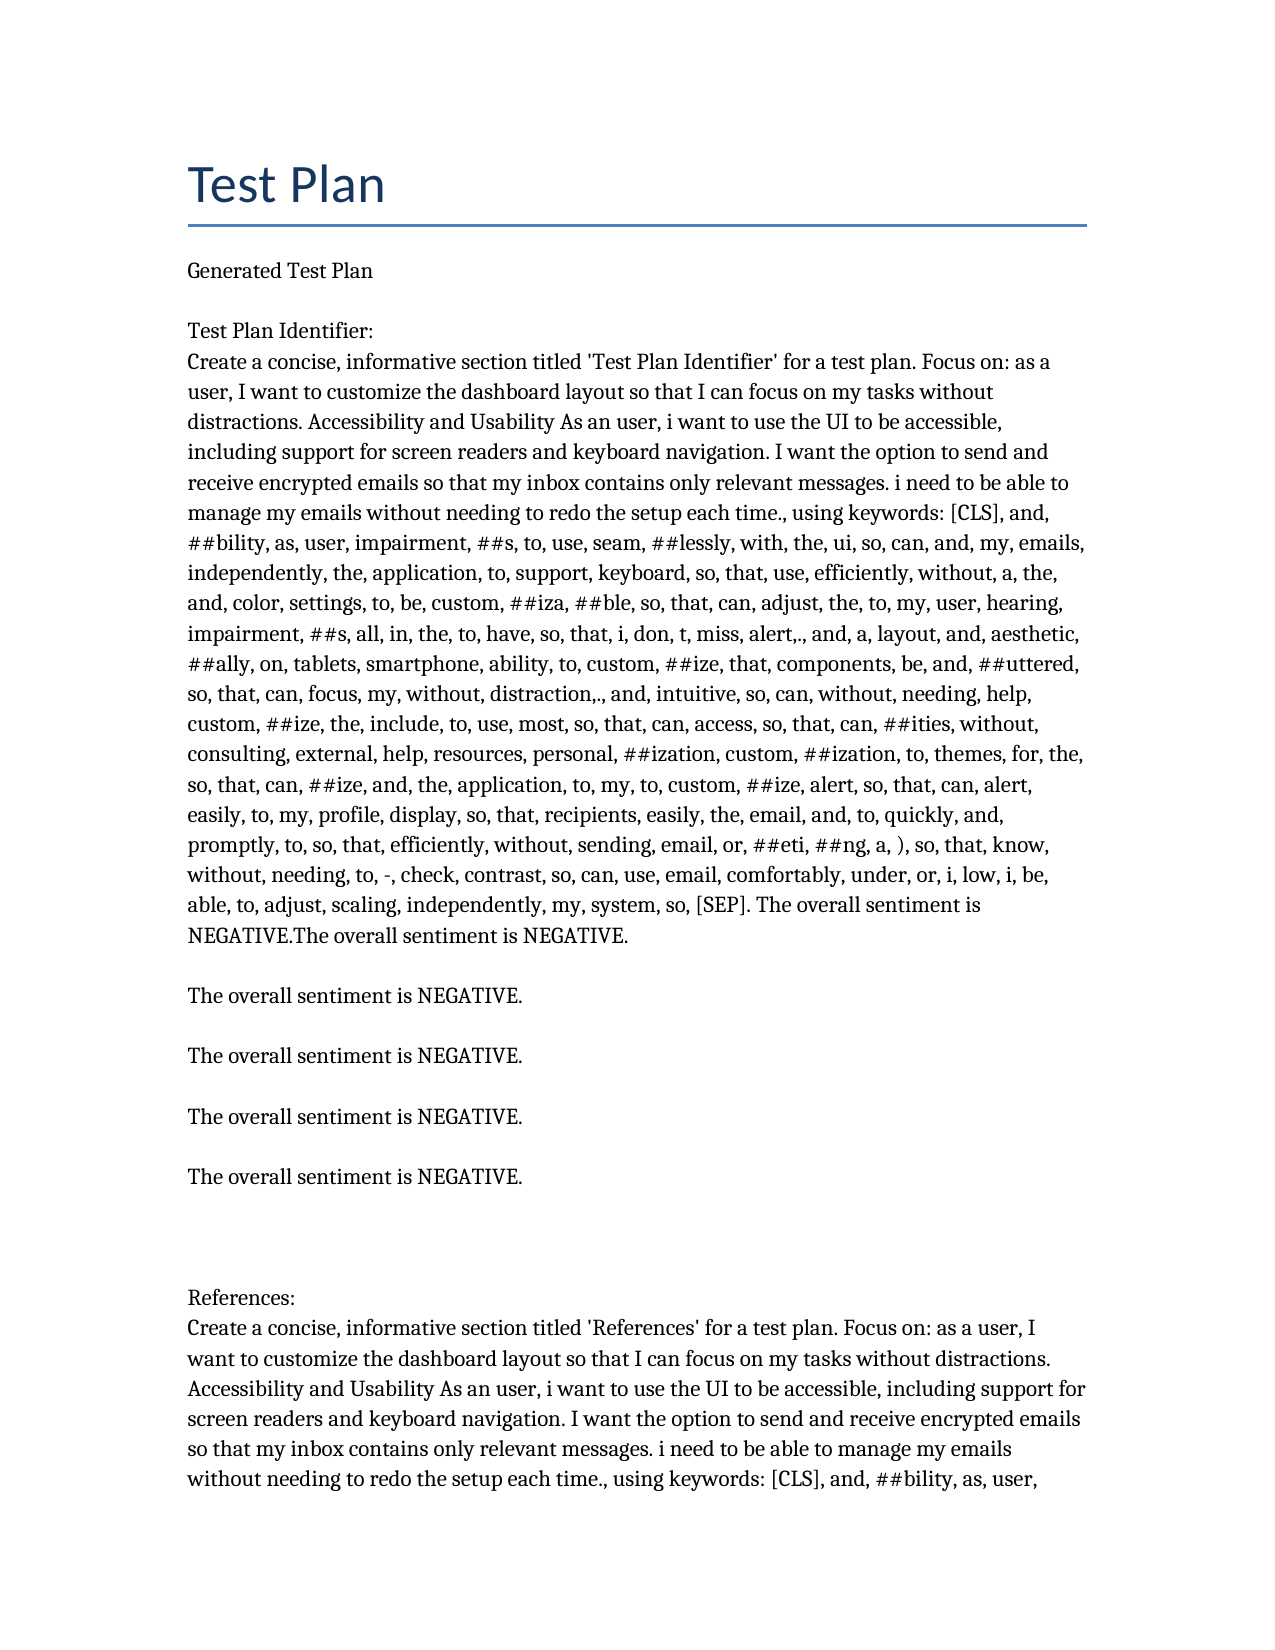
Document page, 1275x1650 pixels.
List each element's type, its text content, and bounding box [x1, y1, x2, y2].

title Test Plan [187, 150, 1087, 227]
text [187, 258, 1087, 1492]
